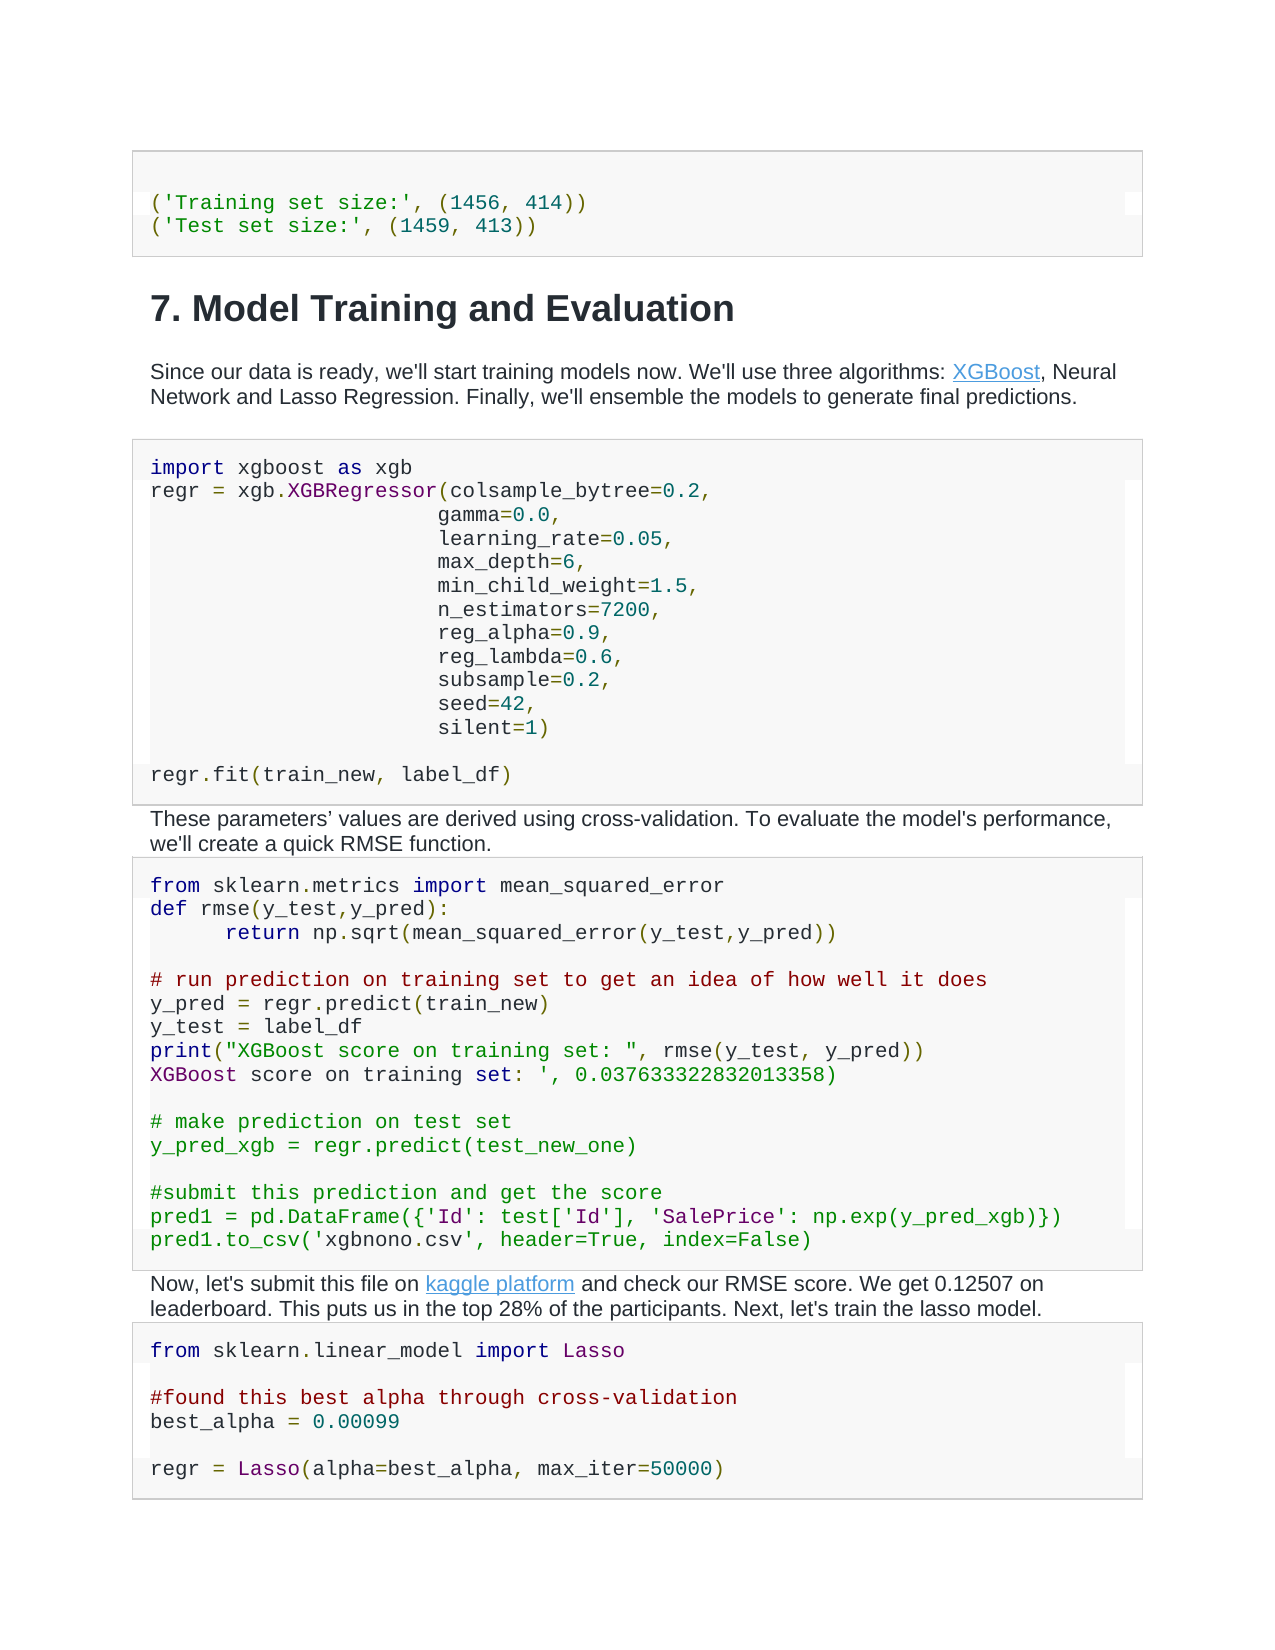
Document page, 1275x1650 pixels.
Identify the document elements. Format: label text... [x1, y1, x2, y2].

text from sklearn.linear_model import Lasso [133, 1323, 1142, 1363]
text XGBoost score on training set: ', 0.037633322832013358) [150, 1064, 1125, 1087]
text # make prediction on test set [150, 1111, 1125, 1135]
text from sklearn.metrics import mean_squared_error [133, 858, 1142, 898]
text def rmse(y_test,y_pred): [150, 898, 1125, 922]
text Since our data is ready, we'll start training models now. We'll use three algorithms: XGBoost, Neural Network and Lasso Regression. Finally, we'll ensemble the models to generate final predictions. [150, 359, 1125, 409]
text These parameters’ values are derived using cross-validation. To evaluate the model's performance, we'll create a quick RMSE function. [150, 806, 1125, 856]
text y_test = label_df [150, 1016, 1125, 1040]
text best_alpha = 0.00099 [150, 1411, 1125, 1434]
text #found this best alpha through cross-validation [150, 1387, 1125, 1411]
text regr = xgb.XGBRegressor(colsample_bytree=0.2, [150, 480, 1125, 504]
text #submit this prediction and get the score [150, 1182, 1125, 1206]
text y_pred = regr.predict(train_new) [150, 993, 1125, 1016]
text Now, let's submit this file on kaggle platform and check our RMSE score. We get 0.12507 on leaderboard. This puts us in the top 28% of the participants. Next, let's train the lasso model. [150, 1271, 1125, 1322]
text seed=42, [150, 693, 1125, 717]
text silent=1) [150, 717, 1125, 740]
text reg_alpha=0.9, [150, 622, 1125, 646]
text n_estimators=7200, [150, 598, 1125, 622]
text gamma=0.0, [150, 504, 1125, 528]
text min_child_weight=1.5, [150, 575, 1125, 598]
text regr.fit(train_new, label_df) [133, 746, 1142, 804]
text pred1.to_csv('xgbnono.csv', header=True, index=False) [133, 1211, 1142, 1270]
text y_pred_xgb = regr.predict(test_new_one) [150, 1135, 1125, 1158]
text max_depth=6, [150, 551, 1125, 575]
text subsample=0.2, [150, 669, 1125, 693]
text reg_lambda=0.6, [150, 646, 1125, 669]
text print("XGBoost score on training set: ", rmse(y_test, y_pred)) [150, 1040, 1125, 1064]
text return np.sqrt(mean_squared_error(y_test,y_pred)) [150, 922, 1125, 946]
text learning_rate=0.05, [150, 528, 1125, 551]
text import xgboost as xgb [133, 440, 1142, 480]
text # run prediction on training set to get an idea of how well it does [150, 969, 1125, 993]
text regr = Lasso(alpha=best_alpha, max_iter=50000) [133, 1440, 1142, 1498]
text ('Test set size:', (1459, 413)) [133, 197, 1142, 256]
text 7. Model Training and Evaluation [150, 287, 1125, 330]
